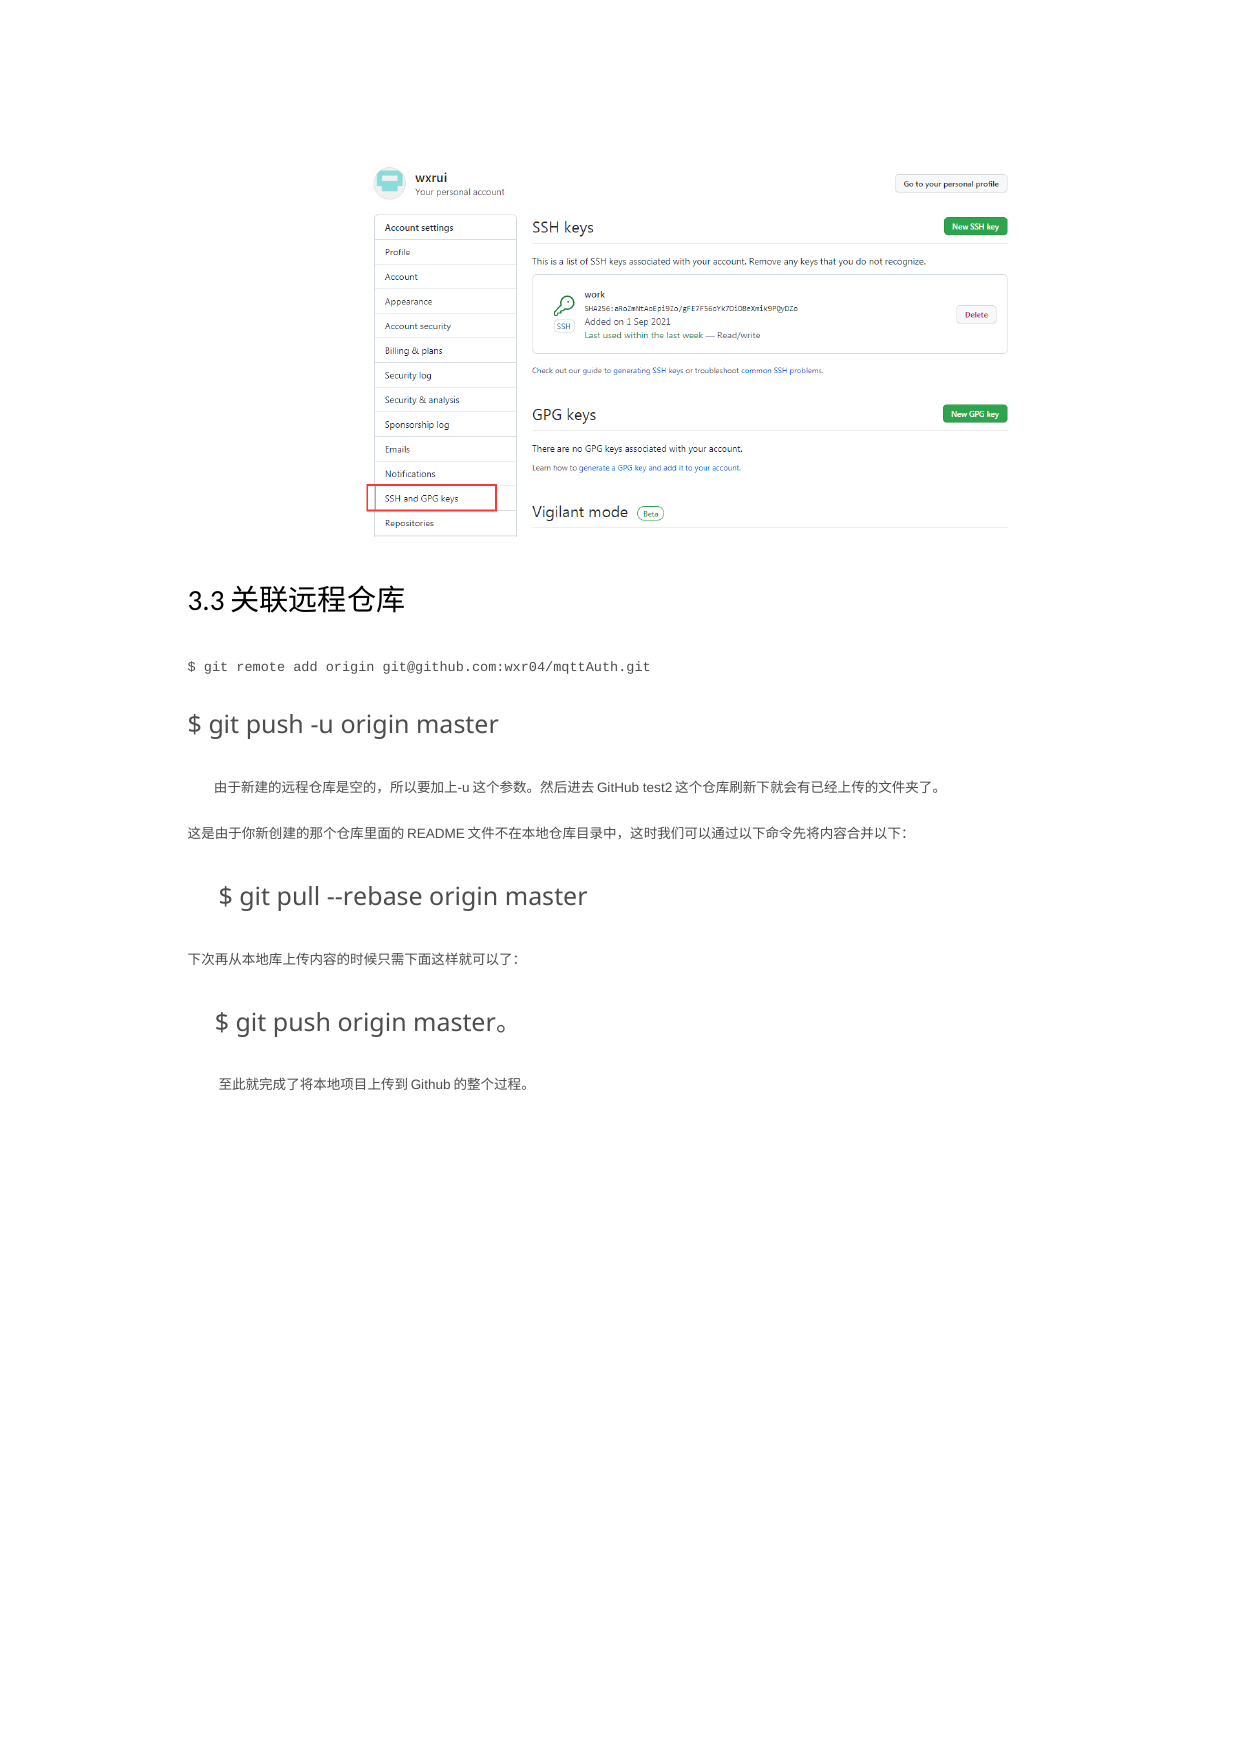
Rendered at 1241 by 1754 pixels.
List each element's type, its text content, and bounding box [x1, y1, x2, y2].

picture [187, 162, 1053, 537]
text $ git remote add origin git@github.com:wxr04/mqttAuth.git [187, 651, 1053, 684]
text $ git pull --rebase origin master [187, 863, 1053, 928]
text 3.3关联远程仓库 [187, 565, 1053, 630]
text $ git push -u origin master [187, 692, 1053, 757]
text $ git push origin master。 [187, 988, 1053, 1053]
text 下次再从本地库上传内容的时候只需下面这样就可以了： [187, 942, 1053, 974]
text 这是由于你新创建的那个仓库里面的README文件不在本地仓库目录中，这时我们可以通过以下命令先将内容合并以下： [187, 817, 1053, 849]
text 由于新建的远程仓库是空的，所以要加上-u这个参数。然后进去GitHub test2这个仓库刷新下就会有已经上传的文件夹了。 [187, 770, 1053, 803]
text 至此就完成了将本地项目上传到Github的整个过程。 [187, 1067, 1053, 1100]
